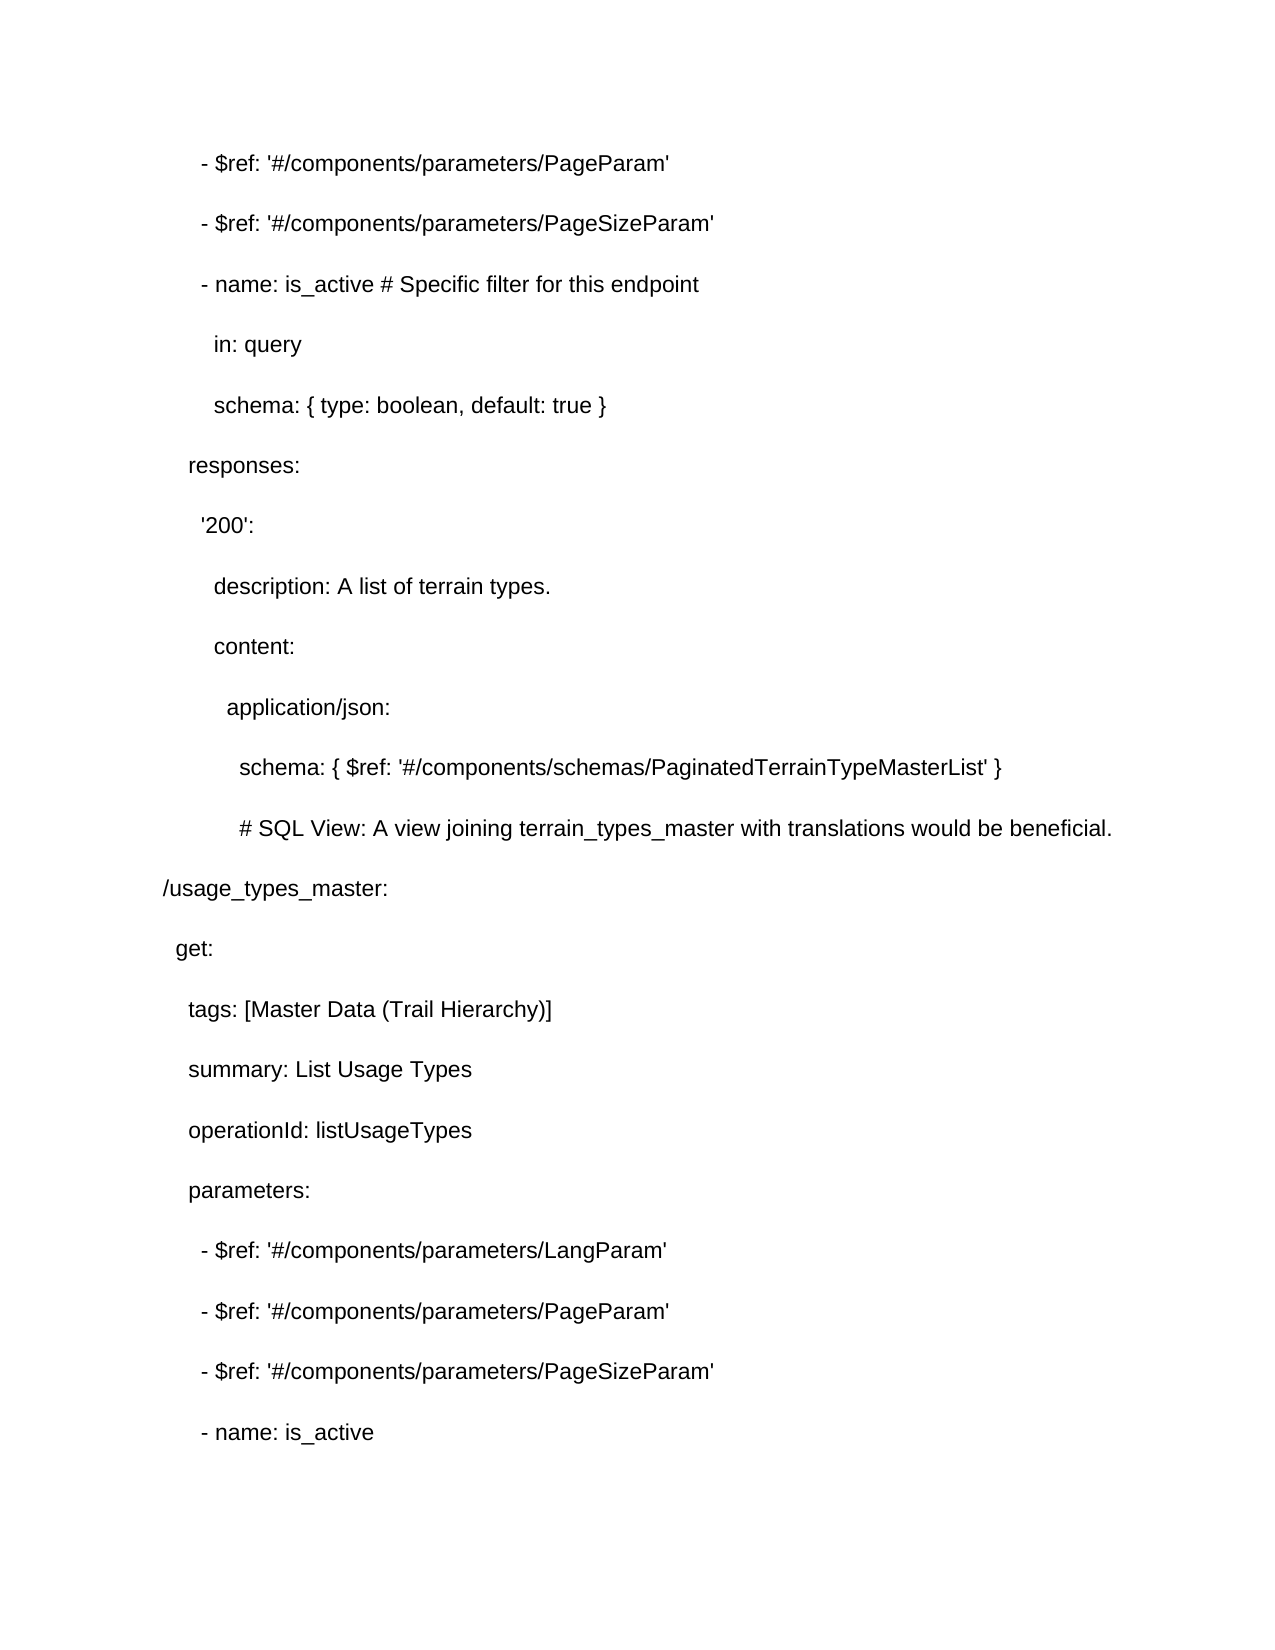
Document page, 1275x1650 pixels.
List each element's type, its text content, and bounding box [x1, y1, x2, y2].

text in: query [150, 331, 1125, 358]
text - name: is_active # Specific filter for this endpoint [150, 271, 1125, 297]
text tags: [Master Data (Trail Hierarchy)] [150, 996, 1125, 1022]
text responses: [150, 452, 1125, 478]
text summary: List Usage Types [150, 1056, 1125, 1083]
text - $ref: '#/components/parameters/PageParam' [150, 1298, 1125, 1324]
text - $ref: '#/components/parameters/PageSizeParam' [150, 210, 1125, 237]
text # SQL View: A view joining terrain_types_master with translations would be beneficial. [150, 814, 1125, 841]
text parameters: [150, 1177, 1125, 1203]
text /usage_types_master: [150, 875, 1125, 901]
text description: A list of terrain types. [150, 573, 1125, 599]
text schema: { $ref: '#/components/schemas/PaginatedTerrainTypeMasterList' } [150, 754, 1125, 781]
text - name: is_active [150, 1419, 1125, 1445]
text get: [150, 935, 1125, 962]
text - $ref: '#/components/parameters/PageParam' [150, 150, 1125, 176]
text '200': [150, 512, 1125, 539]
text operationId: listUsageTypes [150, 1117, 1125, 1143]
text - $ref: '#/components/parameters/PageSizeParam' [150, 1358, 1125, 1385]
text - $ref: '#/components/parameters/LangParam' [150, 1237, 1125, 1264]
text application/json: [150, 694, 1125, 720]
text content: [150, 633, 1125, 660]
text schema: { type: boolean, default: true } [150, 392, 1125, 418]
